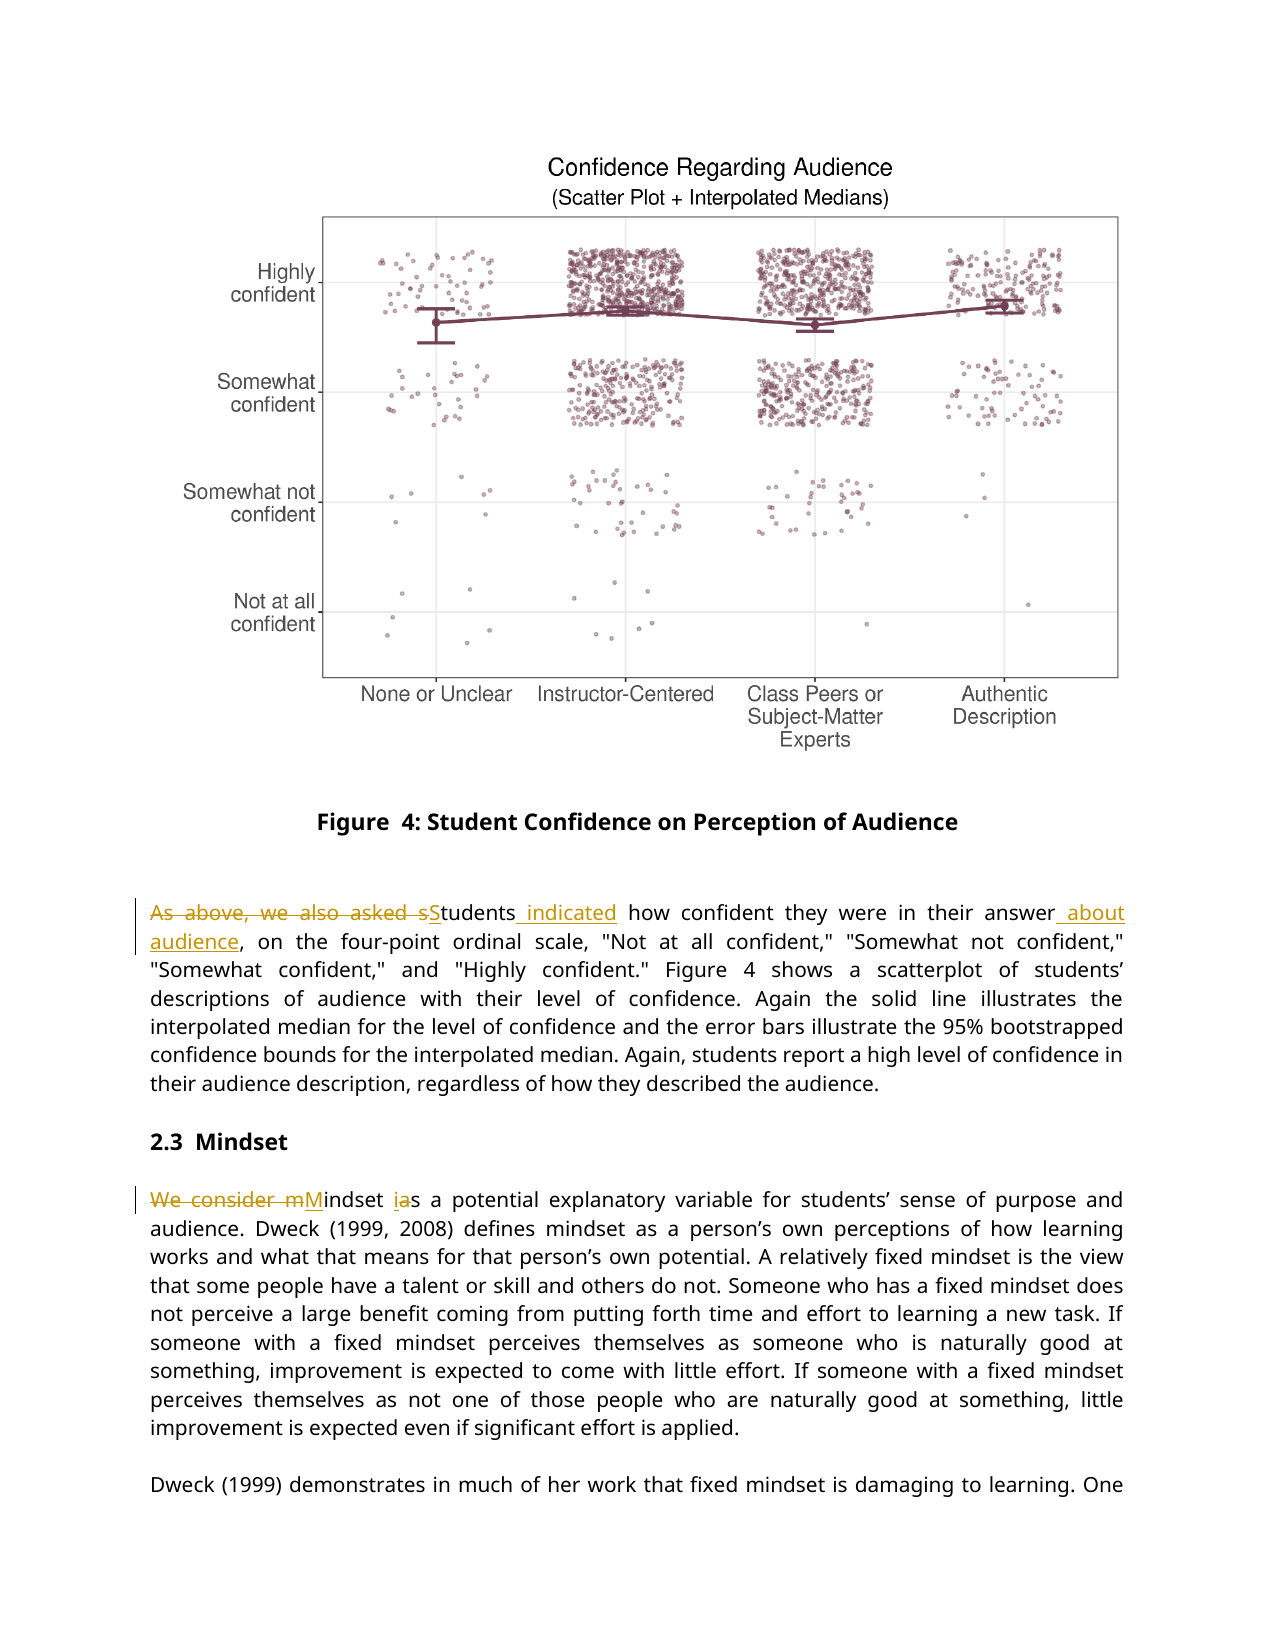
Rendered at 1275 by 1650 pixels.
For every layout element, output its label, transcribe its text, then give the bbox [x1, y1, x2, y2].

subtitle 2.3 Mindset [150, 1126, 1125, 1157]
text indset s a potential explanatory variable for students’ sense of purpose and audience. Dweck (1999, 2008) defines mindset as a person’s own perceptions of how learning works and what that means for that person’s own potential. A relatively fixed mindset is the view that some people have a talent or skill and others do not. Someone who has a fixed mindset does not perceive a large benefit coming from putting forth time and effort to learning a new task. If someone with a fixed mindset perceives themselves as someone who is naturally good at something, improvement is expected to come with little effort. If someone with a fixed mindset perceives themselves as not one of those people who are naturally good at something, little improvement is expected even if significant effort is applied. [150, 1186, 1125, 1442]
text tudents how confident they were in their answer, on the four-point ordinal scale, "Not at all confident," "Somewhat not confident," "Somewhat confident," and "Highly confident." Figure 4 shows a scatterplot of students’ descriptions of audience with their level of confidence. Again the solid line illustrates the interpolated median for the level of confidence and the error bars illustrate the 95% bootstrapped confidence bounds for the interpolated median. Again, students report a high level of confidence in their audience description, regardless of how they described the audience. [150, 898, 1125, 1097]
text Figure 4: Student Confidence on Perception of Audience [150, 806, 1125, 837]
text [150, 1470, 1125, 1498]
picture [150, 150, 1125, 800]
